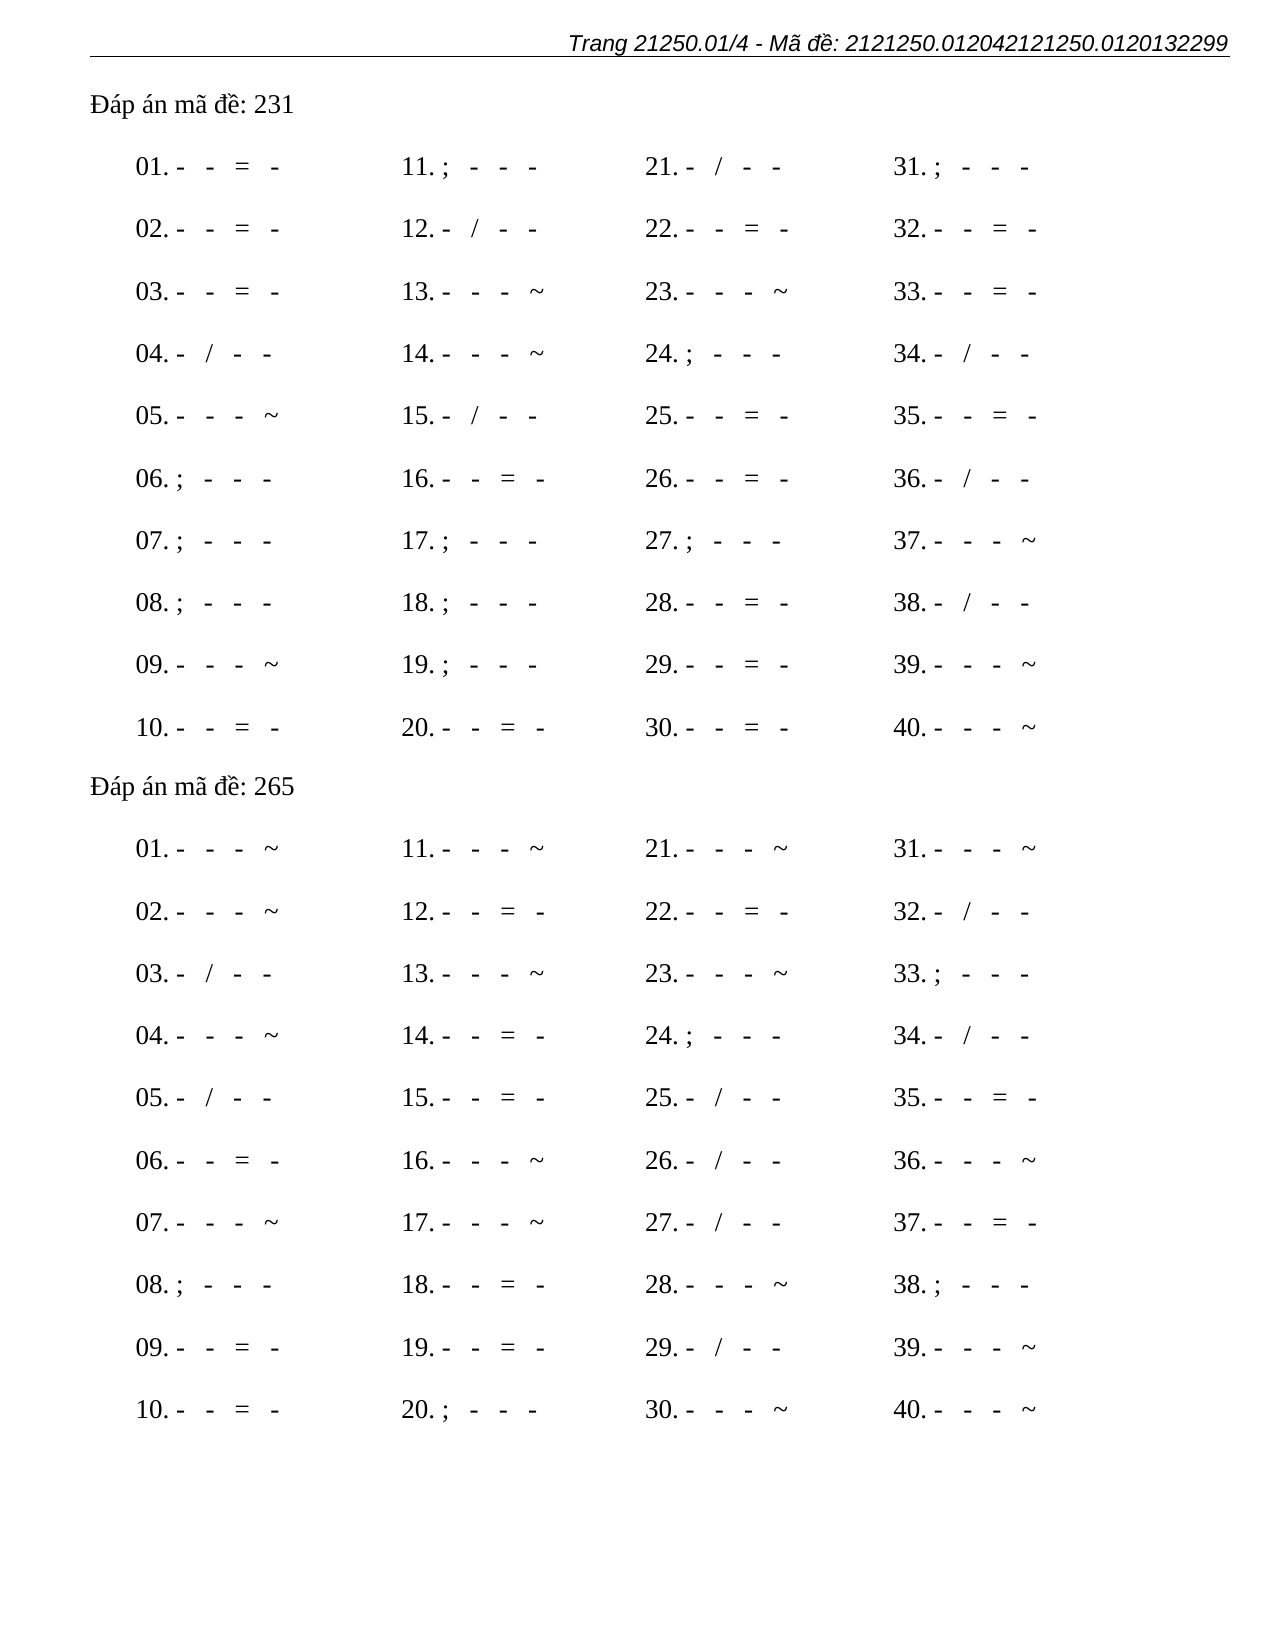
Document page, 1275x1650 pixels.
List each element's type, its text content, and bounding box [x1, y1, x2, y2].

text 01. - - = - 11. ; - - - 21. - / - - 31. ; - - - [90, 150, 1230, 181]
text 04. - / - - 14. - - - ~ 24. ; - - - 34. - / - - [90, 337, 1230, 368]
text 06. ; - - - 16. - - = - 26. - - = - 36. - / - - [90, 462, 1230, 493]
text 01. - - - ~ 11. - - - ~ 21. - - - ~ 31. - - - ~ [90, 832, 1230, 863]
text 09. - - - ~ 19. ; - - - 29. - - = - 39. - - - ~ [90, 649, 1230, 680]
text 10. - - = - 20. - - = - 30. - - = - 40. - - - ~ [90, 711, 1230, 742]
text 04. - - - ~ 14. - - = - 24. ; - - - 34. - / - - [90, 1019, 1230, 1050]
text 09. - - = - 19. - - = - 29. - / - - 39. - - - ~ [90, 1331, 1230, 1362]
text 02. - - - ~ 12. - - = - 22. - - = - 32. - / - - [90, 895, 1230, 926]
text 05. - - - ~ 15. - / - - 25. - - = - 35. - - = - [90, 399, 1230, 431]
text 10. - - = - 20. ; - - - 30. - - - ~ 40. - - - ~ [90, 1393, 1230, 1424]
text Đáp án mã đề: 231 [90, 88, 1230, 119]
text 07. ; - - - 17. ; - - - 27. ; - - - 37. - - - ~ [90, 524, 1230, 555]
text 08. ; - - - 18. - - = - 28. - - - ~ 38. ; - - - [90, 1268, 1230, 1299]
text Đáp án mã đề: 265 [90, 770, 1230, 801]
text 08. ; - - - 18. ; - - - 28. - - = - 38. - / - - [90, 586, 1230, 617]
text 03. - / - - 13. - - - ~ 23. - - - ~ 33. ; - - - [90, 957, 1230, 988]
text 02. - - = - 12. - / - - 22. - - = - 32. - - = - [90, 213, 1230, 244]
text 05. - / - - 15. - - = - 25. - / - - 35. - - = - [90, 1082, 1230, 1113]
text 03. - - = - 13. - - - ~ 23. - - - ~ 33. - - = - [90, 275, 1230, 306]
text 07. - - - ~ 17. - - - ~ 27. - / - - 37. - - = - [90, 1206, 1230, 1237]
text 06. - - = - 16. - - - ~ 26. - / - - 36. - - - ~ [90, 1144, 1230, 1175]
